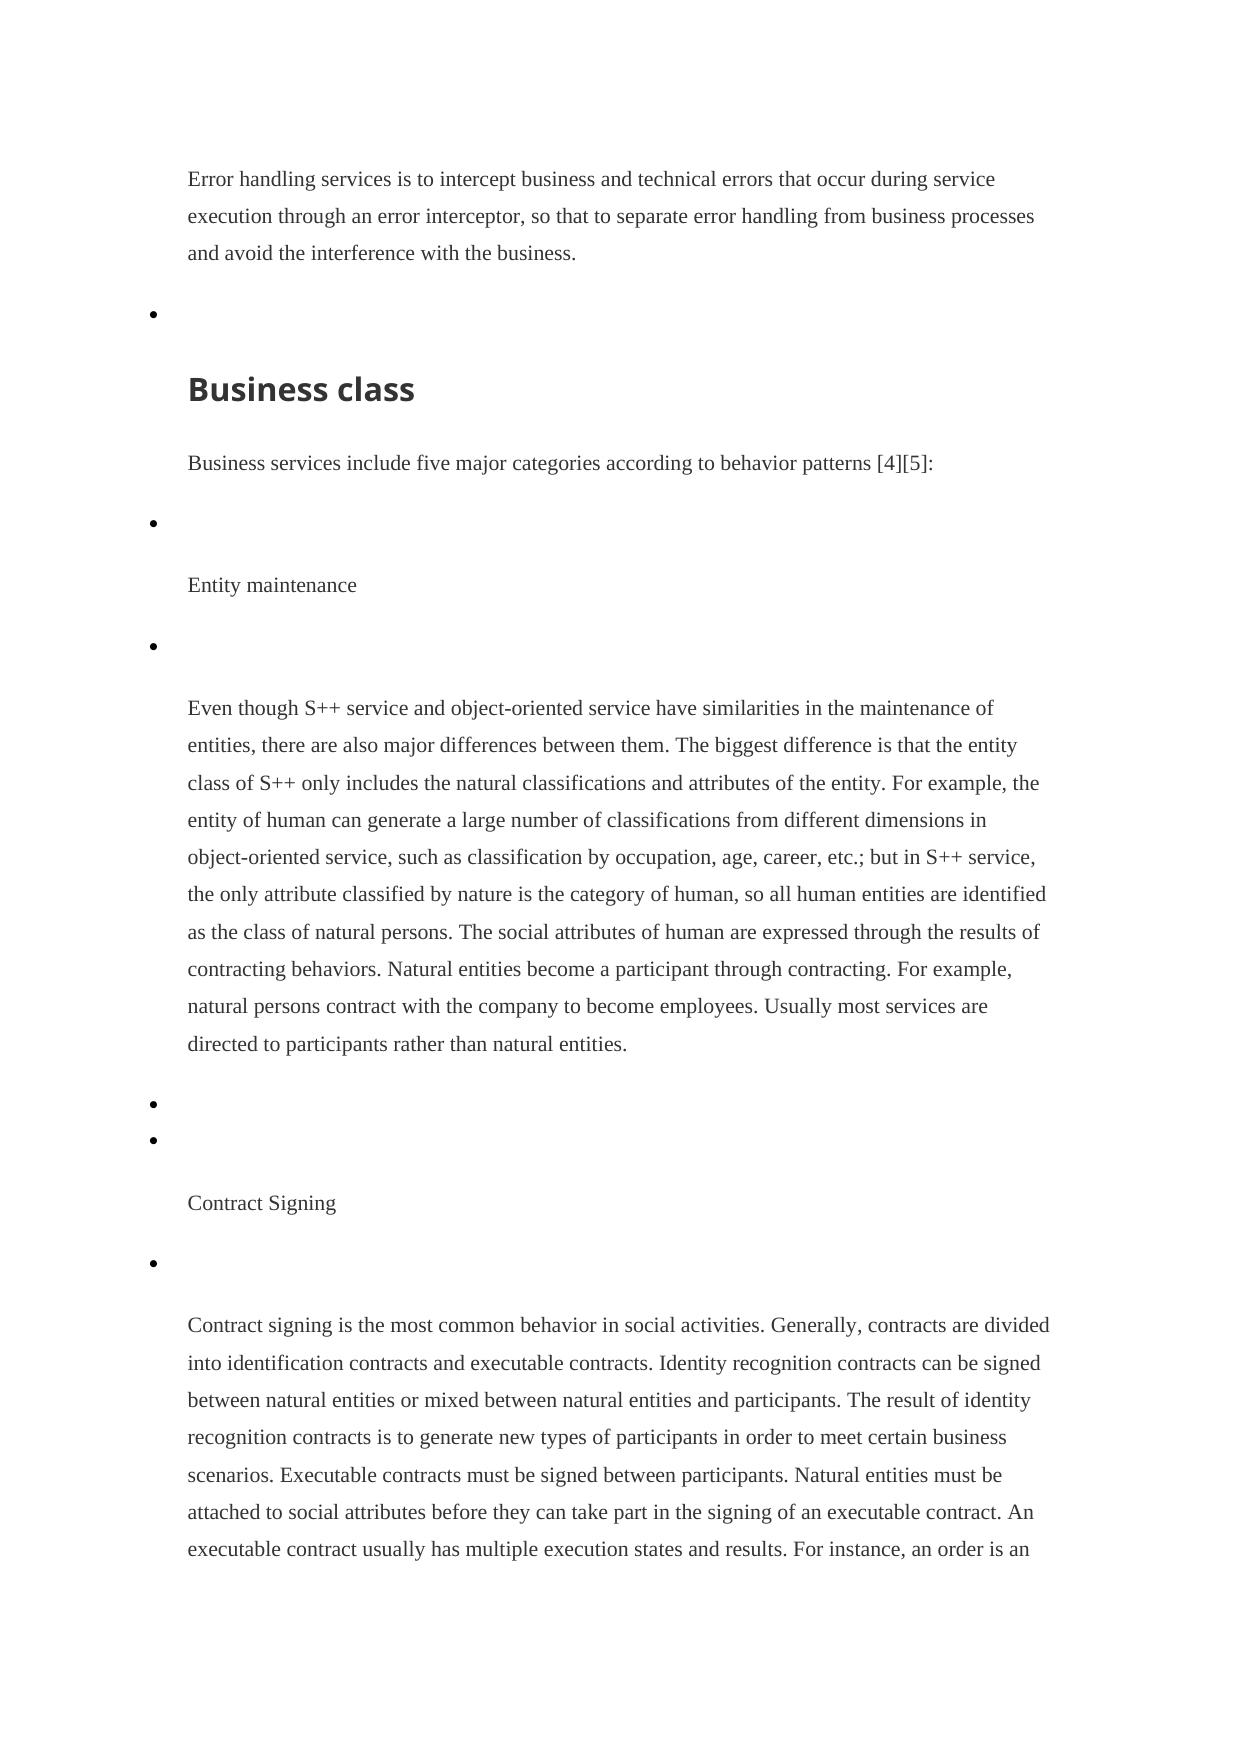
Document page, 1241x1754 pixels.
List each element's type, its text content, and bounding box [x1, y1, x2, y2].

text Error handling services is to intercept business and technical errors that occur during service execution through an error interceptor, so that to separate error handling from business processes and avoid the interference with the business. [187, 162, 1053, 269]
text Even though S++ service and object-oriented service have similarities in the maintenance of entities, there are also major differences between them. The biggest difference is that the entity class of S++ only includes the natural classifications and attributes of the entity. For example, the entity of human can generate a large number of classifications from different dimensions in object-oriented service, such as classification by occupation, age, career, etc.; but in S++ service, the only attribute classified by nature is the category of human, so all human entities are identified as the class of natural persons. The social attributes of human are expressed through the results of contracting behaviors. Natural entities become a participant through contracting. For example, natural persons contract with the company to become employees. Usually most services are directed to participants rather than natural entities. [187, 691, 1053, 1059]
text Business services include five major categories according to behavior patterns [4][5]: [187, 446, 1053, 479]
subtitle Business class [187, 356, 1053, 421]
text Contract Signing [187, 1186, 1053, 1219]
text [187, 1309, 1053, 1565]
text Entity maintenance [187, 569, 1053, 601]
